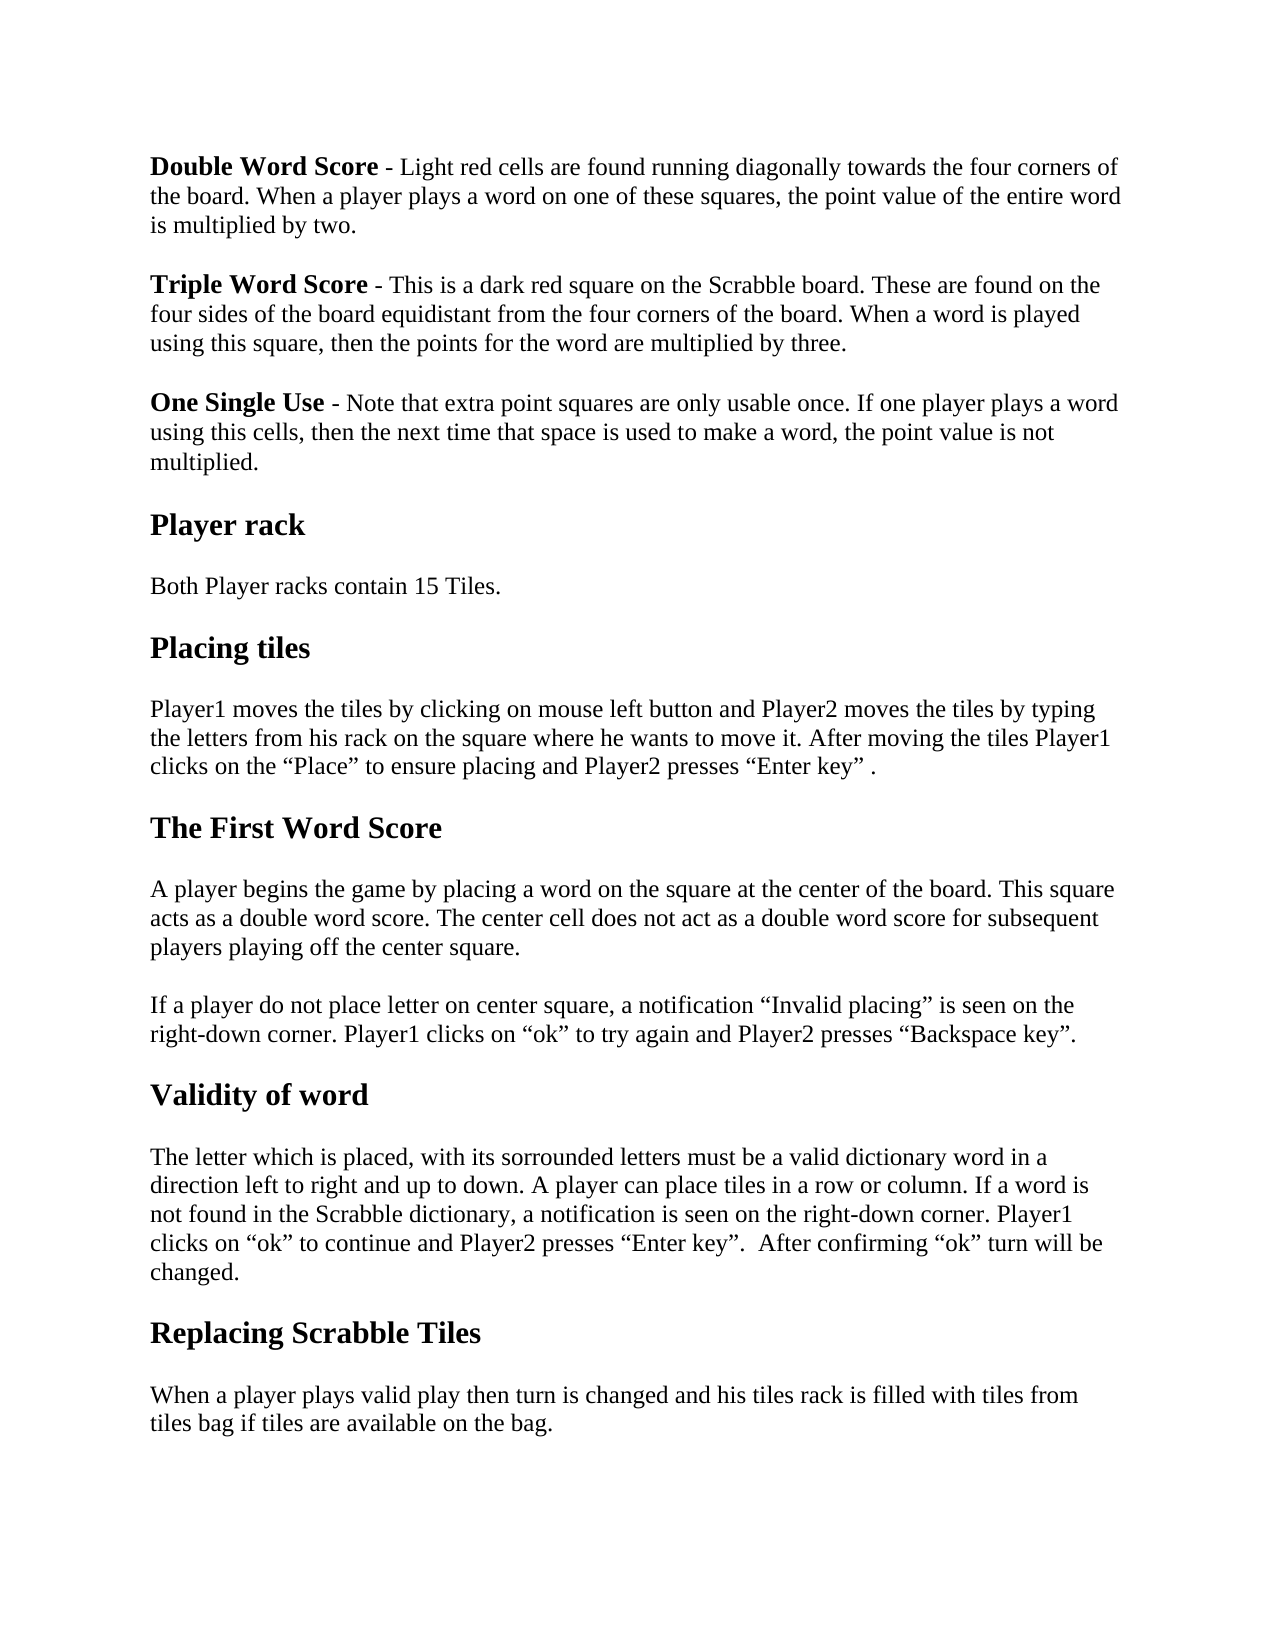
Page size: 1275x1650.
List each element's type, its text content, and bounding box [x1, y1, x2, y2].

text Player rack [150, 506, 1125, 542]
text A player begins the game by placing a word on the square at the center of the board. This square acts as a double word score. The center cell does not act as a double word score for subsequent players playing off the center square. [150, 874, 1125, 961]
text Double Word Score - Light red cells are found running diagonally towards the four corners of the board. When a player plays a word on one of these squares, the point value of the entire word is multiplied by two. [150, 150, 1125, 239]
text If a player do not place letter on center square, a notification “Invalid placing” is seen on the right-down corner. Player1 clicks on “ok” to try again and Player2 presses “Backspace key”. [150, 990, 1125, 1047]
text Both Player racks contain 15 Tiles. [150, 571, 1125, 600]
text Triple Word Score - This is a dark red square on the Scrabble board. These are found on the four sides of the board equidistant from the four corners of the board. When a word is played using this square, then the points for the word are multiplied by three. [150, 268, 1125, 356]
text The First Word Score [150, 809, 1125, 845]
text Validity of word [150, 1077, 1125, 1112]
text Player1 moves the tiles by clicking on mouse left button and Player2 moves the tiles by typing the letters from his rack on the square where he wants to move it. After moving the tiles Player1 clicks on the “Place” to ensure placing and Player2 presses “Enter key” . [150, 694, 1125, 780]
text The letter which is placed, with its sorrounded letters must be a valid dictionary word in a direction left to right and up to down. A player can place tiles in a row or column. If a word is not found in the Scrabble dictionary, a notification is seen on the right-down corner. Player1 clicks on “ok” to continue and Player2 presses “Enter key”. After confirming “ok” turn will be changed. [150, 1142, 1125, 1285]
text Placing tiles [150, 629, 1125, 665]
text When a player plays valid play then turn is changed and his tiles rack is filled with tiles from tiles bag if tiles are available on the bag. [150, 1380, 1125, 1437]
text Replacing Scrabble Tiles [150, 1314, 1125, 1351]
text One Single Use - Note that extra point squares are only usable once. If one player plays a word using this cells, then the next time that space is used to make a word, the point value is not multiplied. [150, 386, 1125, 477]
